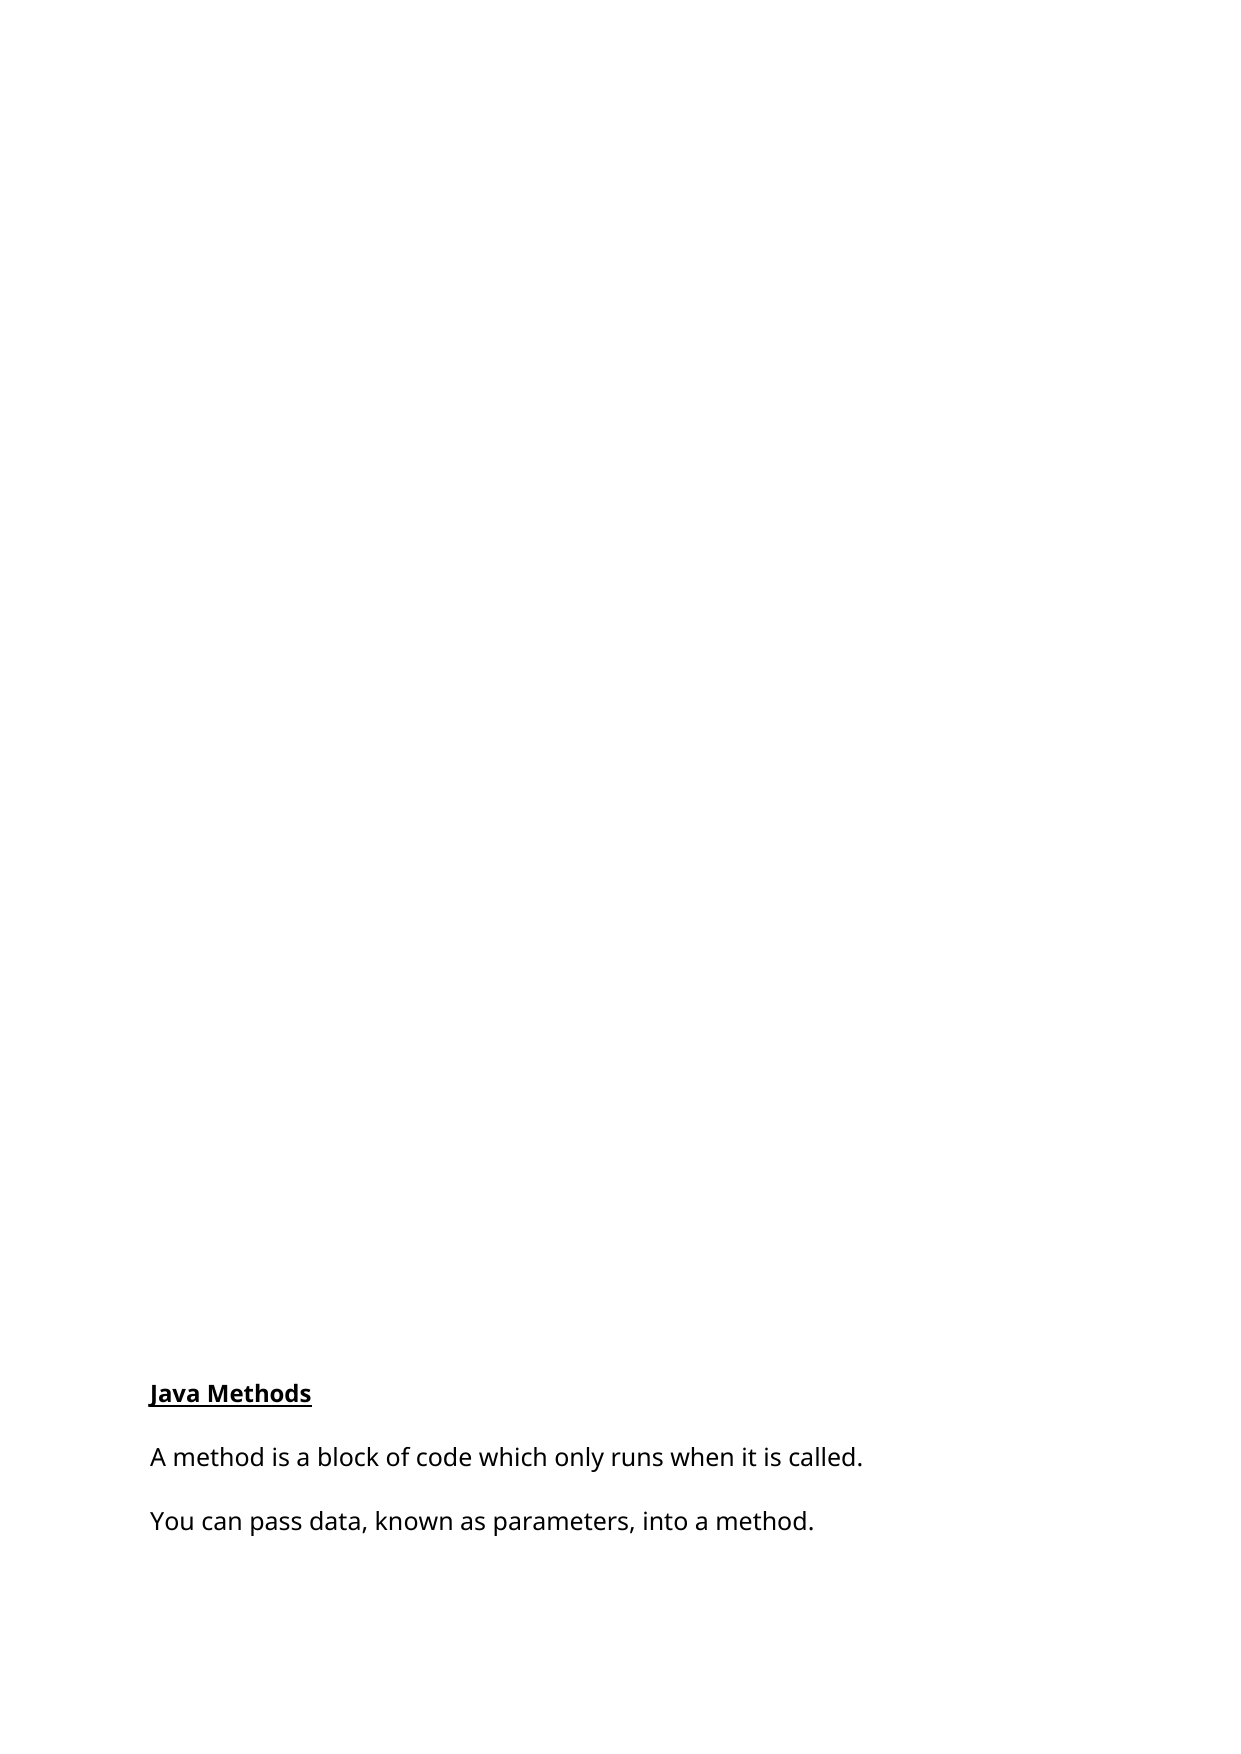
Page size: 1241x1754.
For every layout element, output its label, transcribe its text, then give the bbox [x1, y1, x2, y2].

text Java Methods [150, 1377, 1090, 1410]
text A method is a block of code which only runs when it is called. [150, 1440, 1090, 1474]
text You can pass data, known as parameters, into a method. [150, 1504, 1090, 1538]
